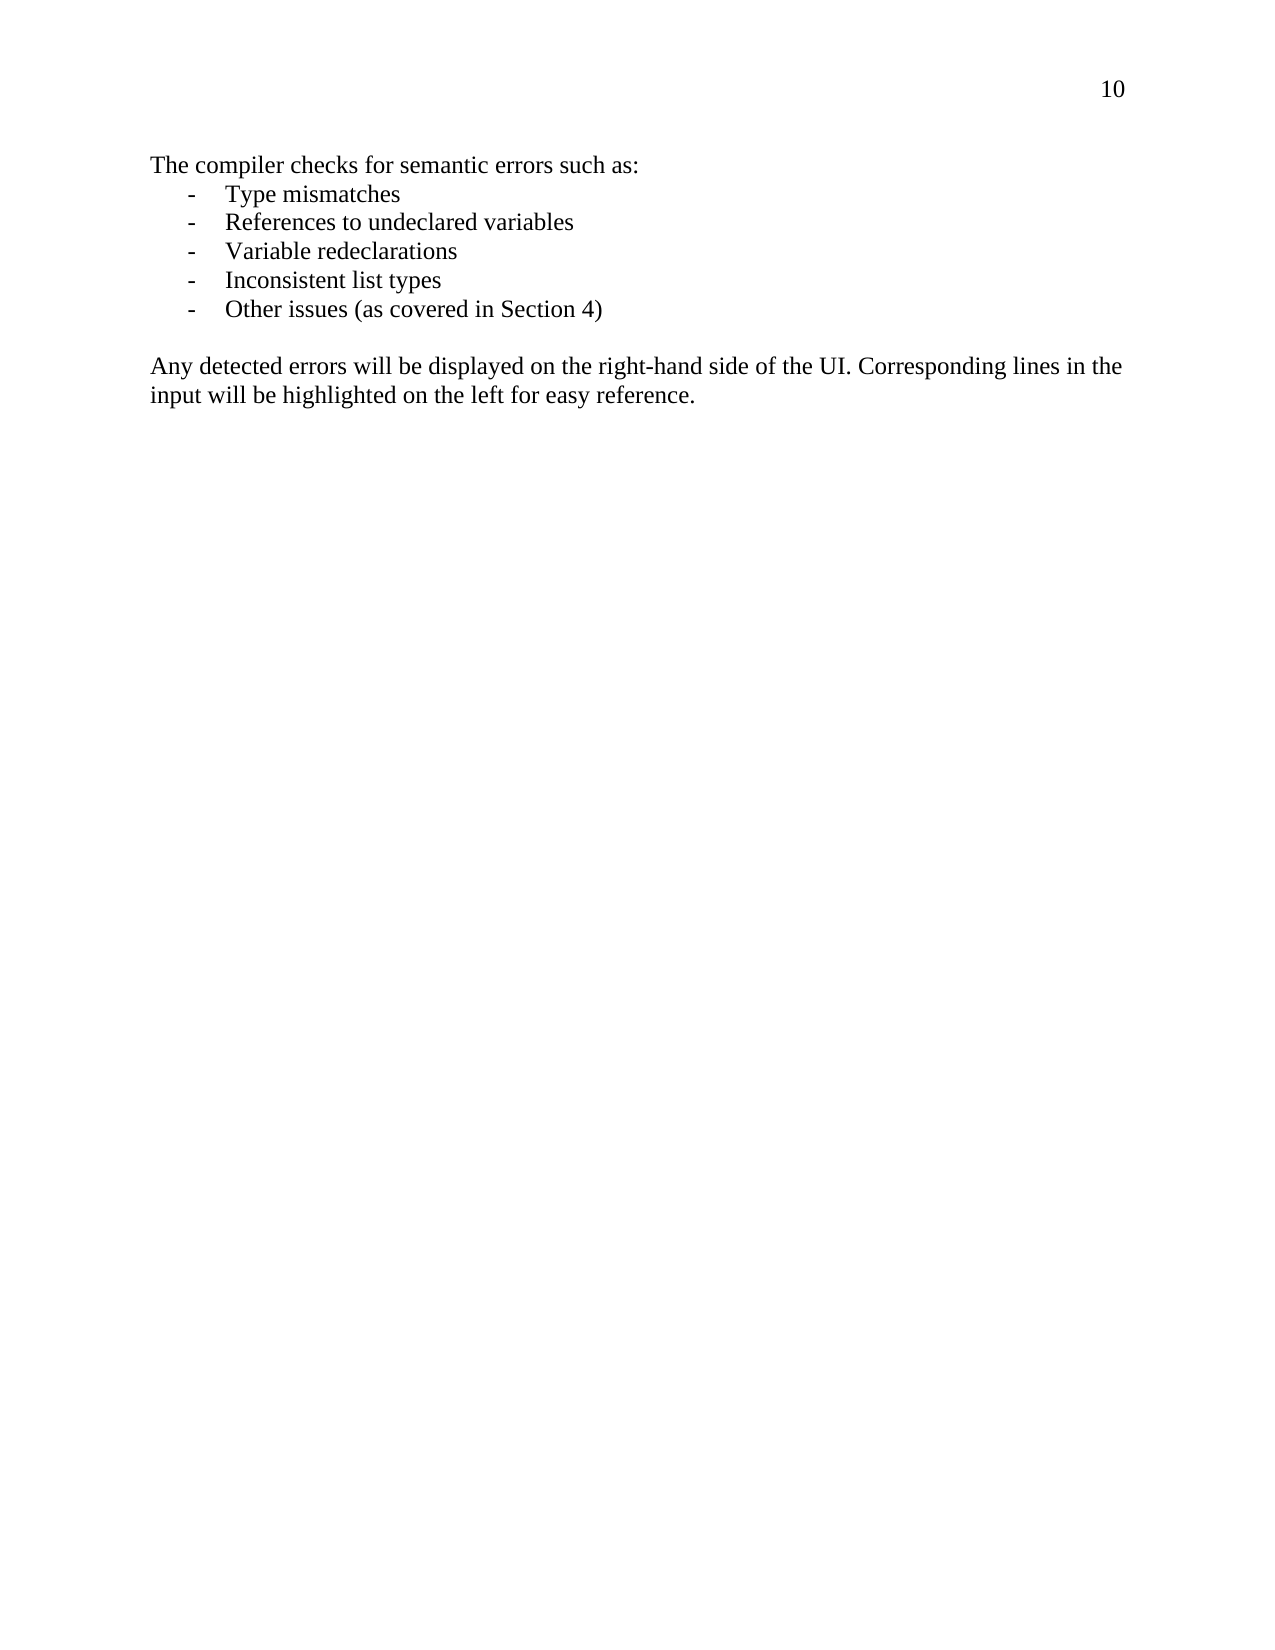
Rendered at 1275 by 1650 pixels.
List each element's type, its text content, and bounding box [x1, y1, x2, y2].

list Variable redeclarations [187, 236, 1125, 265]
list Inconsistent list types [187, 265, 1125, 294]
text The compiler checks for semantic errors such as: [150, 150, 1125, 179]
list Type mismatches [187, 179, 1125, 207]
text Any detected errors will be displayed on the right-hand side of the UI. Corresponding lines in the input will be highlighted on the left for easy reference. [150, 351, 1125, 409]
list Other issues (as covered in Section 4) [187, 294, 1125, 322]
list References to undeclared variables [187, 207, 1125, 236]
